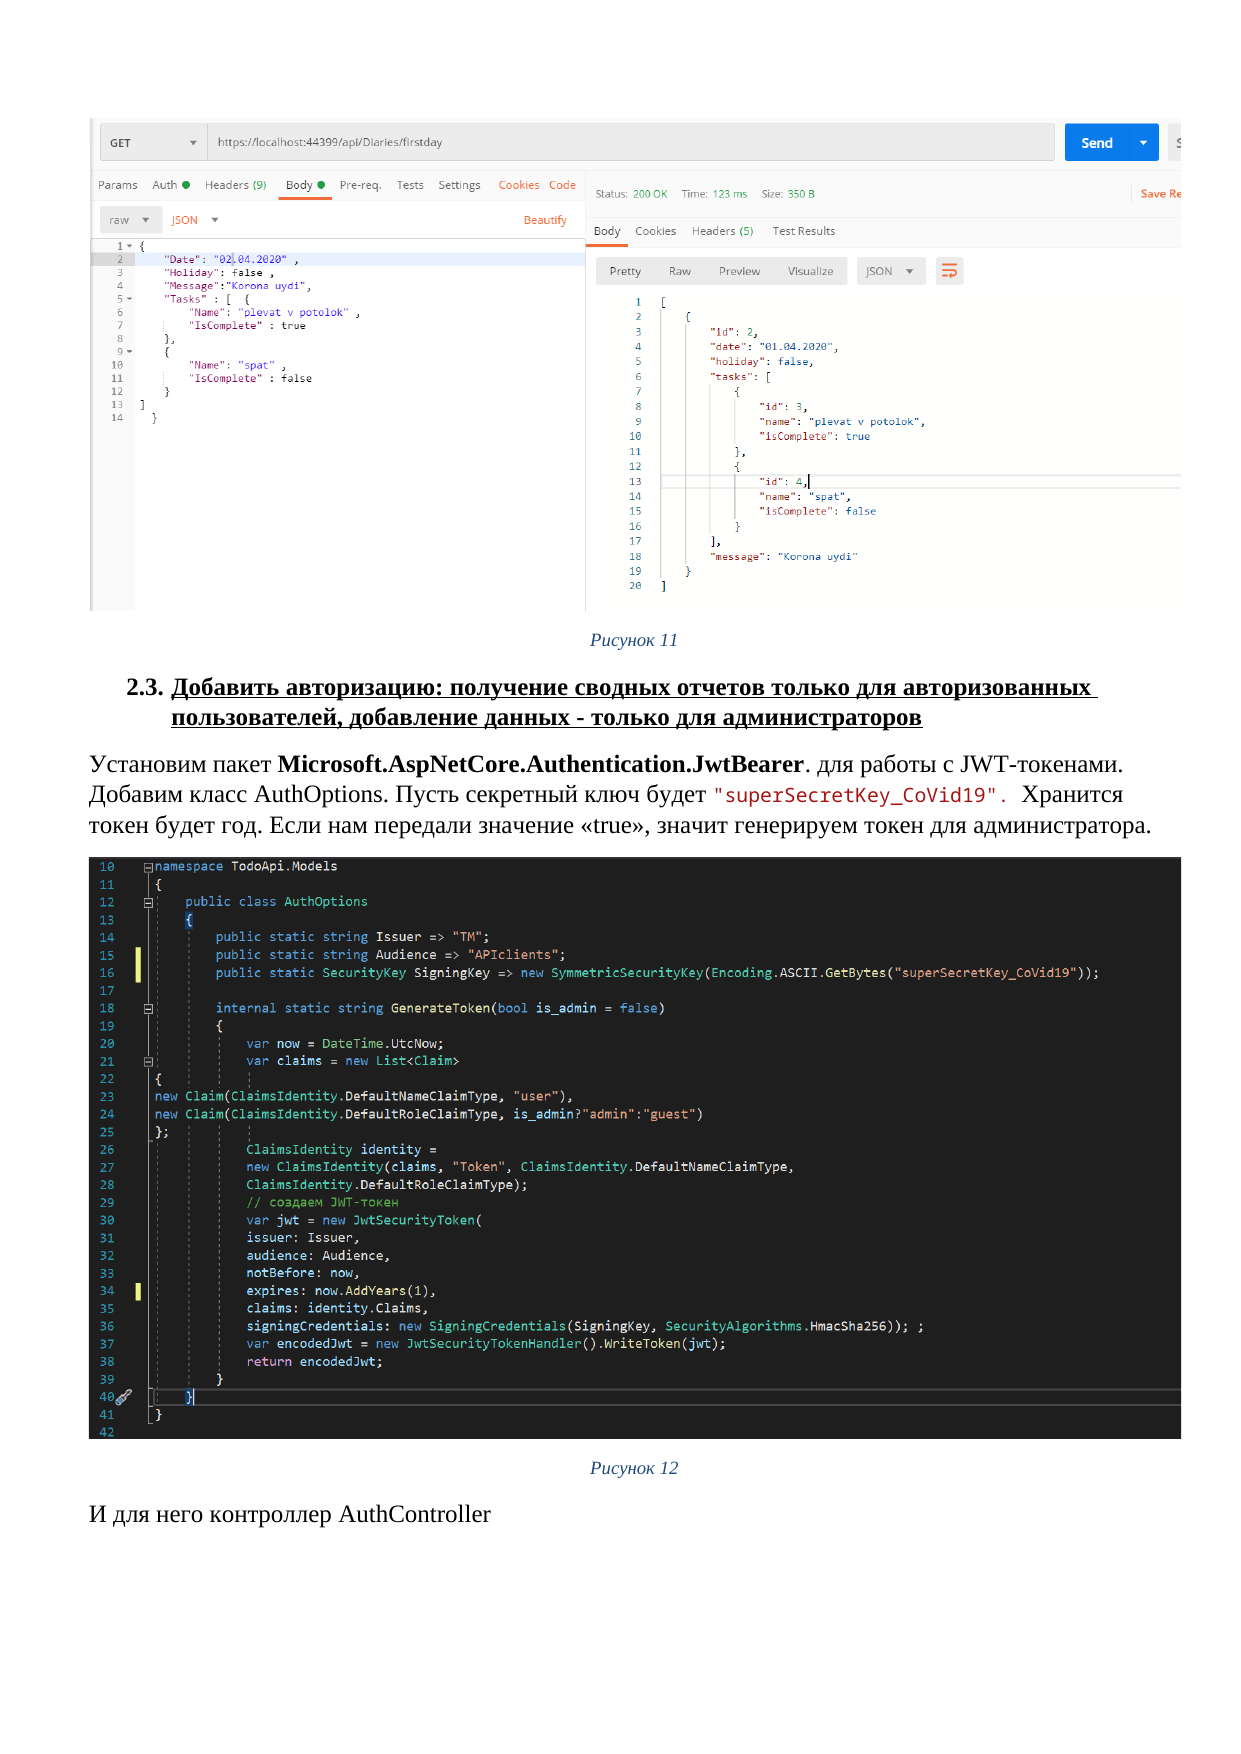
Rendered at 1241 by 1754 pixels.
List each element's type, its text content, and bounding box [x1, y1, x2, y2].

picture [88, 118, 1182, 611]
text Рисунок 11 [89, 629, 1181, 651]
text Рисунок 12 [89, 1457, 1181, 1479]
picture [88, 857, 1182, 1439]
text Установим пакет Microsoft.AspNetCore.Authentication.JwtBearer. для работы с JWT-токенами. Добавим класс AuthOptions. Пусть секретный ключ будет "superSecretKey_CoVid19". Хранится токен будет год. Если нам передали значение «true», значит генерируем токен для администратора. [89, 749, 1181, 839]
list Добавить авторизацию: получение сводных отчетов только для авторизованных пользователей, добавление данных - только для администраторов [126, 672, 1181, 731]
text И для него контроллер AuthController [89, 1499, 1181, 1528]
